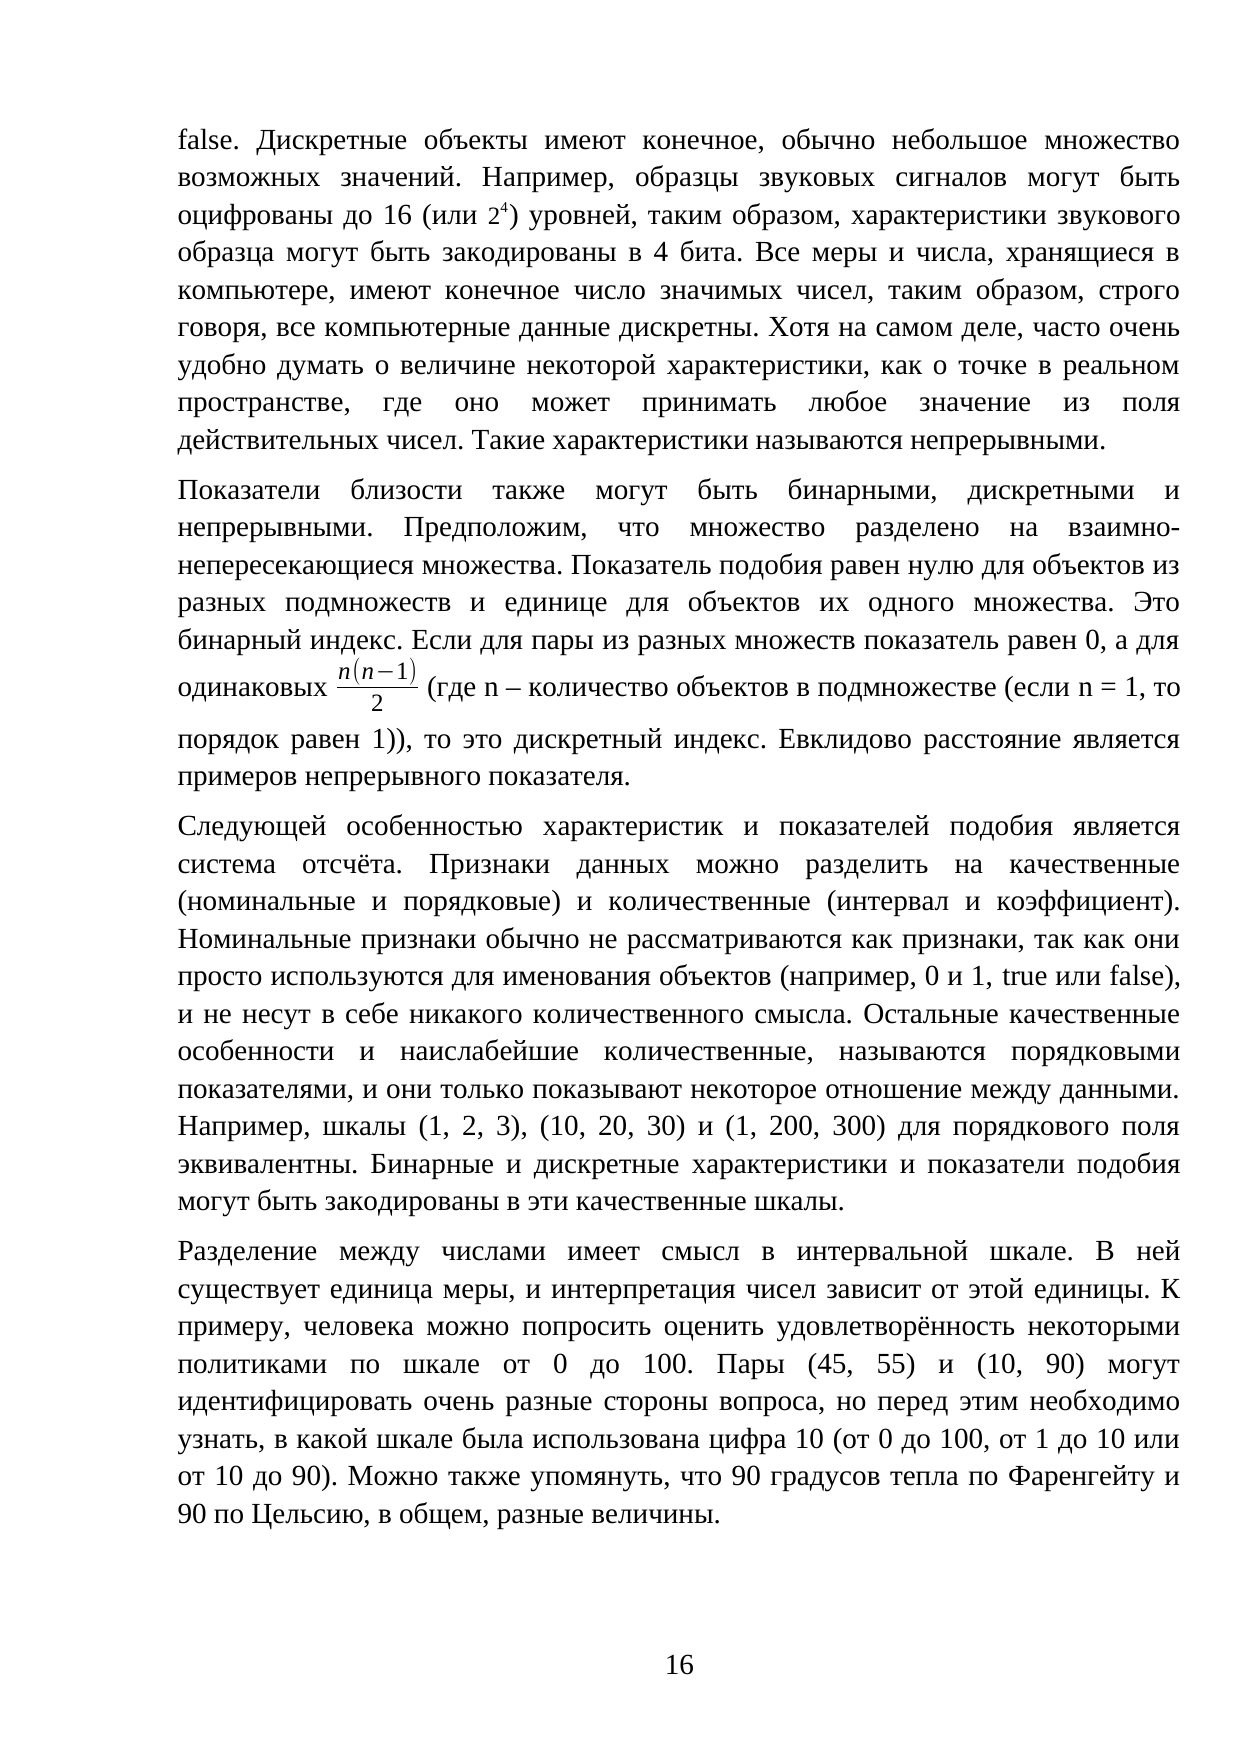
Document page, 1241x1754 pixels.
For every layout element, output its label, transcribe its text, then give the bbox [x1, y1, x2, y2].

text Следующей особенностью характеристик и показателей подобия является система отсчёта. Признаки данных можно разделить на качественные (номинальные и порядковые) и количественные (интервал и коэффициент). Номинальные признаки обычно не рассматриваются как признаки, так как они просто используются для именования объектов (например, 0 и 1, true или false), и не несут в себе никакого количественного смысла. Остальные качественные особенности и наислабейшие количественные, называются порядковыми показателями, и они только показывают некоторое отношение между данными. Например, шкалы (1, 2, 3), (10, 20, 30) и (1, 200, 300) для порядкового поля эквивалентны. Бинарные и дискретные характеристики и показатели подобия могут быть закодированы в эти качественные шкалы. [177, 804, 1181, 1217]
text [177, 118, 1181, 456]
text Разделение между числами имеет смысл в интервальной шкале. В ней существует единица меры, и интерпретация чисел зависит от этой единицы. К примеру, человека можно попросить оценить удовлетворённость некоторыми политиками по шкале от 0 до 100. Пары (45, 55) и (10, 90) могут идентифицировать очень разные стороны вопроса, но перед этим необходимо узнать, в какой шкале была использована цифра 10 (от 0 до 100, от 1 до 10 или от 10 до 90). Можно также упомянуть, что 90 градусов тепла по Фаренгейту и 90 по Цельсию, в общем, разные величины. [177, 1229, 1181, 1529]
text Показатели близости также могут быть бинарными, дискретными и непрерывными. Предположим, что множество разделено на взаимно-непересекающиеся множества. Показатель подобия равен нулю для объектов из разных подмножеств и единице для объектов их одного множества. Это бинарный индекс. Если для пары из разных множеств показатель равен 0, а для одинаковых (где n – количество объектов в подмножестве (если n = 1, то порядок равен 1)), то это дискретный индекс. Евклидово расстояние является примеров непрерывного показателя. [177, 468, 1181, 792]
